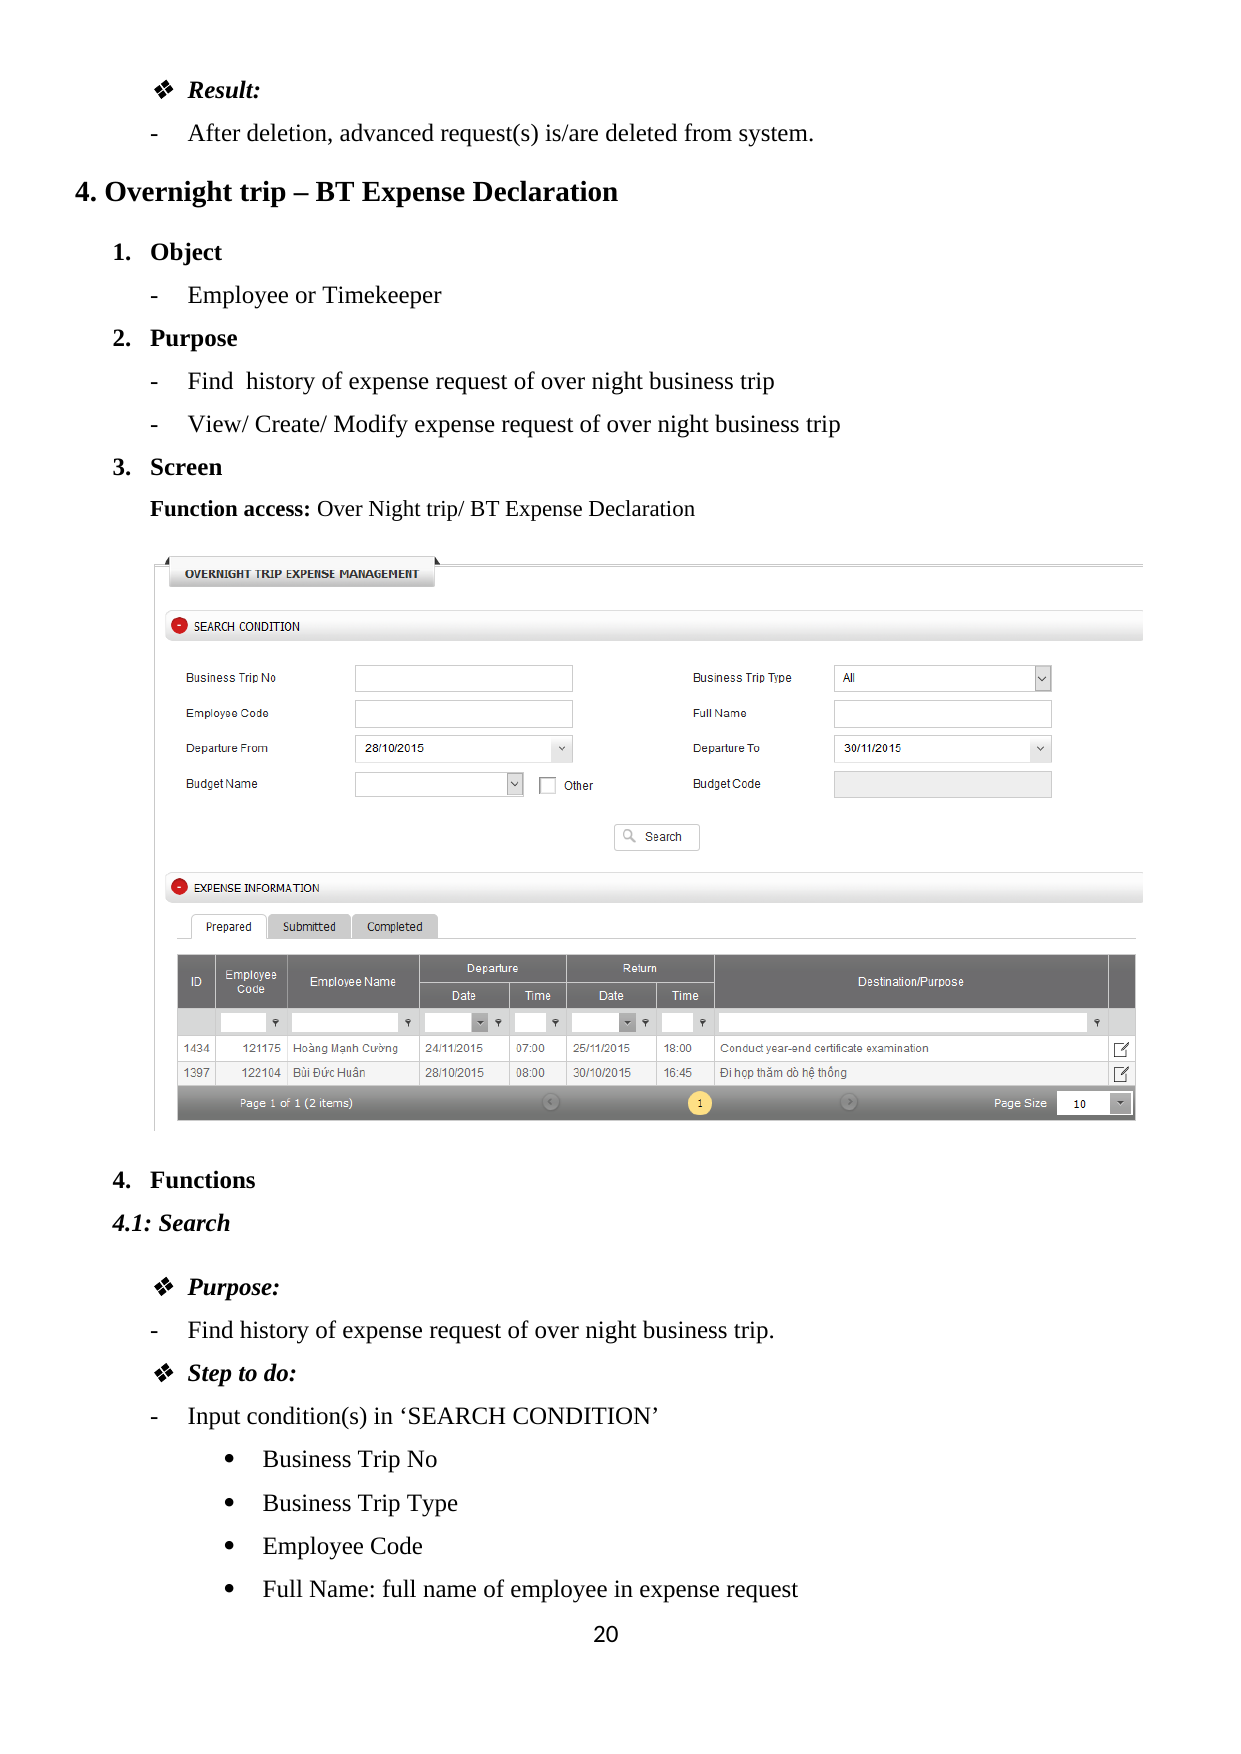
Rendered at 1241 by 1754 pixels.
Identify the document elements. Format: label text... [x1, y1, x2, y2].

list Find history of expense request of over night business trip. [150, 1315, 1136, 1344]
picture [150, 555, 1143, 1131]
list Employee Code [225, 1531, 1136, 1559]
subtitle 4. Overnight trip – BT Expense Declaration [75, 174, 1136, 207]
list Business Trip No [225, 1444, 1136, 1473]
list View/ Create/ Modify expense request of over night business trip [150, 409, 1136, 438]
list Business Trip Type [225, 1488, 1136, 1516]
list Full Name: full name of employee in expense request [225, 1574, 1136, 1603]
list Functions [112, 1165, 1136, 1194]
list Purpose [112, 323, 1136, 352]
list Object [112, 237, 1136, 265]
list Purpose: [150, 1272, 1136, 1301]
list Input condition(s) in ‘SEARCH CONDITION’ [150, 1401, 1136, 1430]
list After deletion, advanced request(s) is/are deleted from system. [150, 118, 1136, 147]
list Find history of expense request of over night business trip [150, 366, 1136, 395]
list Screen [112, 452, 1136, 481]
list Result: [150, 75, 1136, 104]
text 4.1: Search [75, 1208, 1136, 1237]
list Employee or Timekeeper [150, 280, 1136, 308]
text Function access: Over Night trip/ BT Expense Declaration [75, 495, 1136, 522]
list Step to do: [150, 1358, 1136, 1387]
